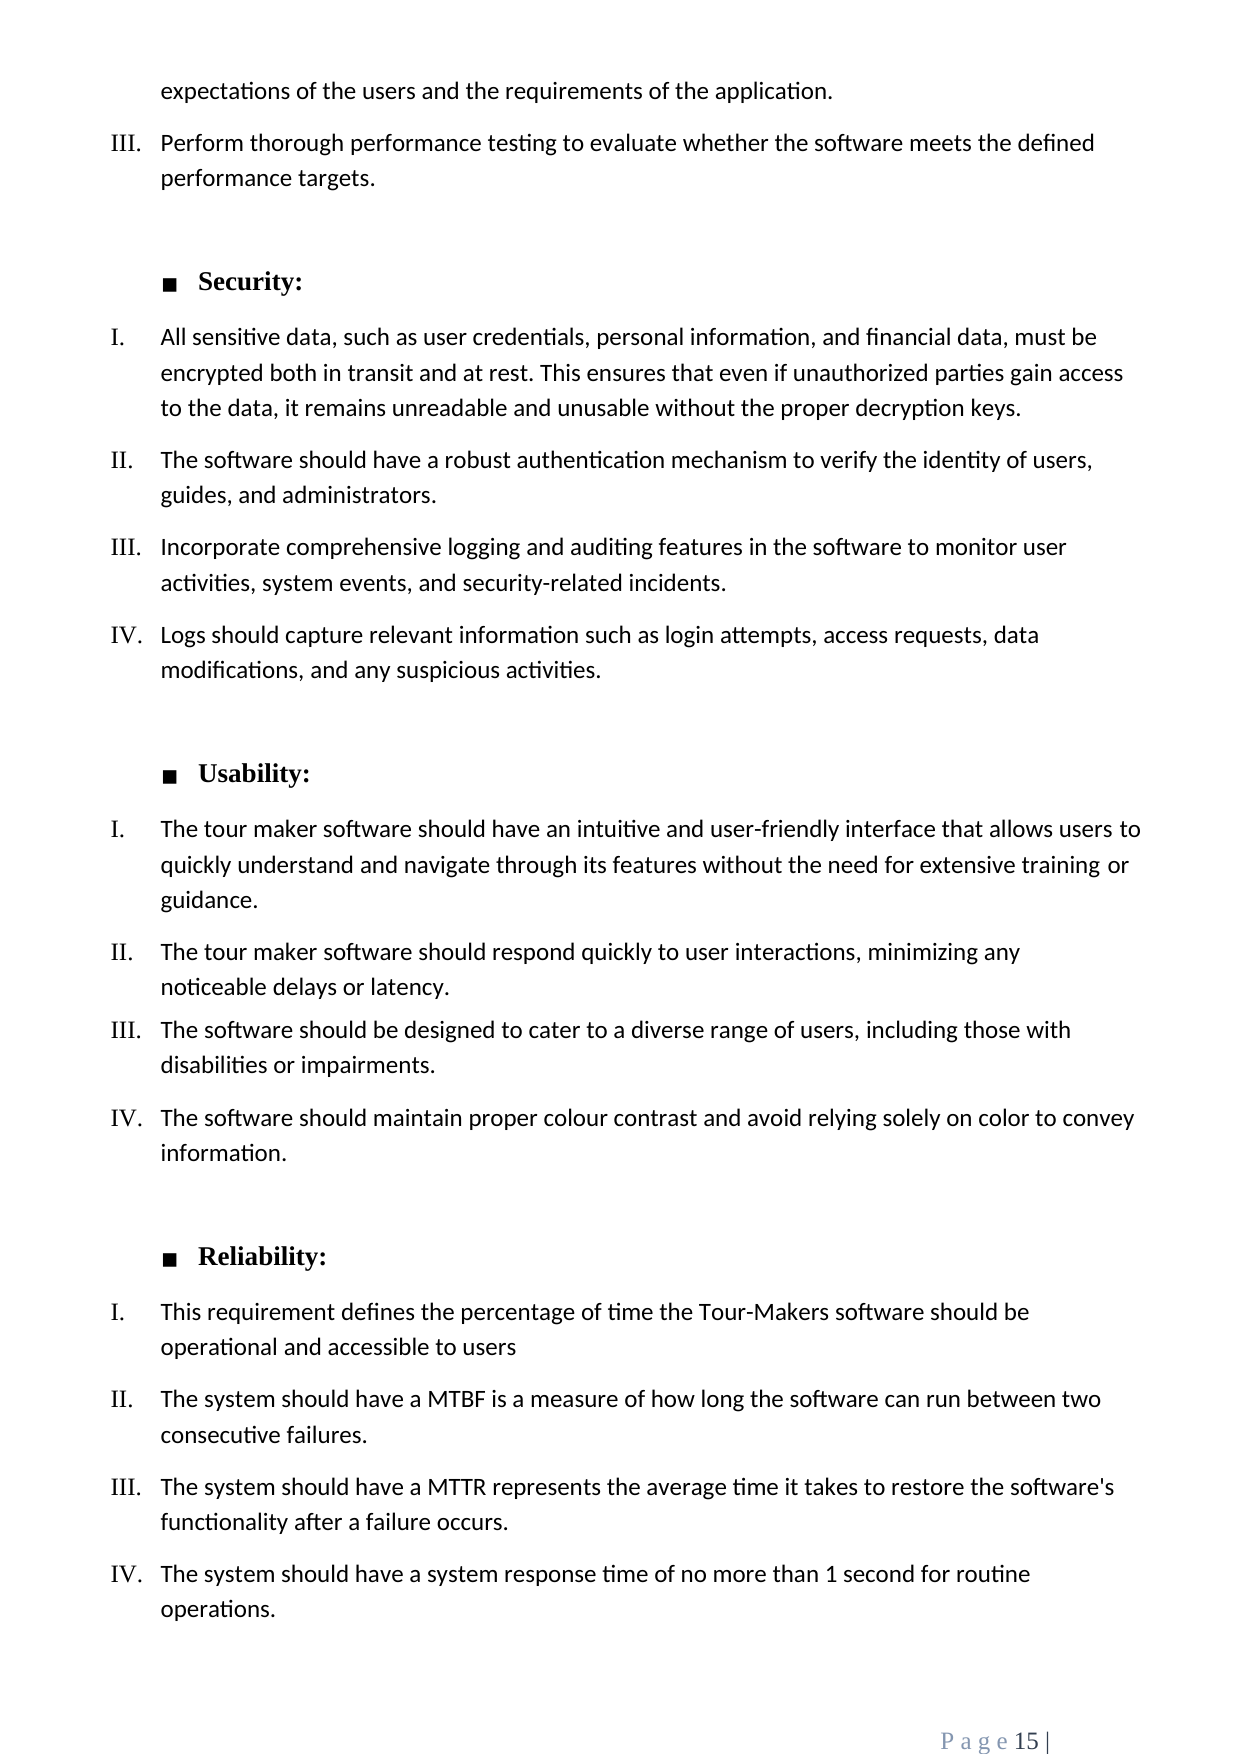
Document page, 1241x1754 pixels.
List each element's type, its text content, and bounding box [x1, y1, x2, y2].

list The tour maker software should have an intuitive and user-friendly interface that allows users to quickly understand and navigate through its features without the need for extensive training or guidance. [110, 813, 1143, 914]
list All sensitive data, such as user credentials, personal information, and financial data, must be encrypted both in transit and at rest. This ensures that even if unauthorized parties gain access to the data, it remains unreadable and unusable without the proper decryption keys. [110, 322, 1139, 423]
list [110, 75, 1142, 106]
list The software should maintain proper colour contrast and avoid relying solely on color to convey information. [110, 1102, 1153, 1167]
list The tour maker software should respond quickly to user interactions, minimizing any noticeable delays or latency. [110, 936, 1046, 1002]
subtitle Reliability: [160, 1238, 1165, 1275]
list Logs should capture relevant information such as login attempts, access requests, data modifications, and any suspicious activities. [110, 619, 1061, 685]
list The system should have a MTTR represents the average time it takes to restore the software's functionality after a failure occurs. [110, 1471, 1135, 1537]
list The system should have a system response time of no more than 1 second for routine operations. [110, 1558, 1051, 1624]
subtitle Usability: [160, 756, 1165, 792]
subtitle Security: [160, 264, 1165, 301]
list This requirement defines the percentage of time the Tour-Makers software should be operational and accessible to users [110, 1296, 1073, 1362]
list Incorporate comprehensive logging and auditing features in the software to monitor user activities, system events, and security-related incidents. [110, 531, 1086, 597]
list Perform thorough performance testing to evaluate whether the software meets the defined performance targets. [110, 127, 1098, 193]
list The system should have a MTBF is a measure of how long the software can run between two consecutive failures. [110, 1383, 1133, 1449]
list The software should have a robust authentication mechanism to verify the identity of users, guides, and administrators. [110, 444, 1114, 510]
list The software should be designed to cater to a diverse range of users, including those with disabilities or impairments. [110, 1014, 1095, 1080]
